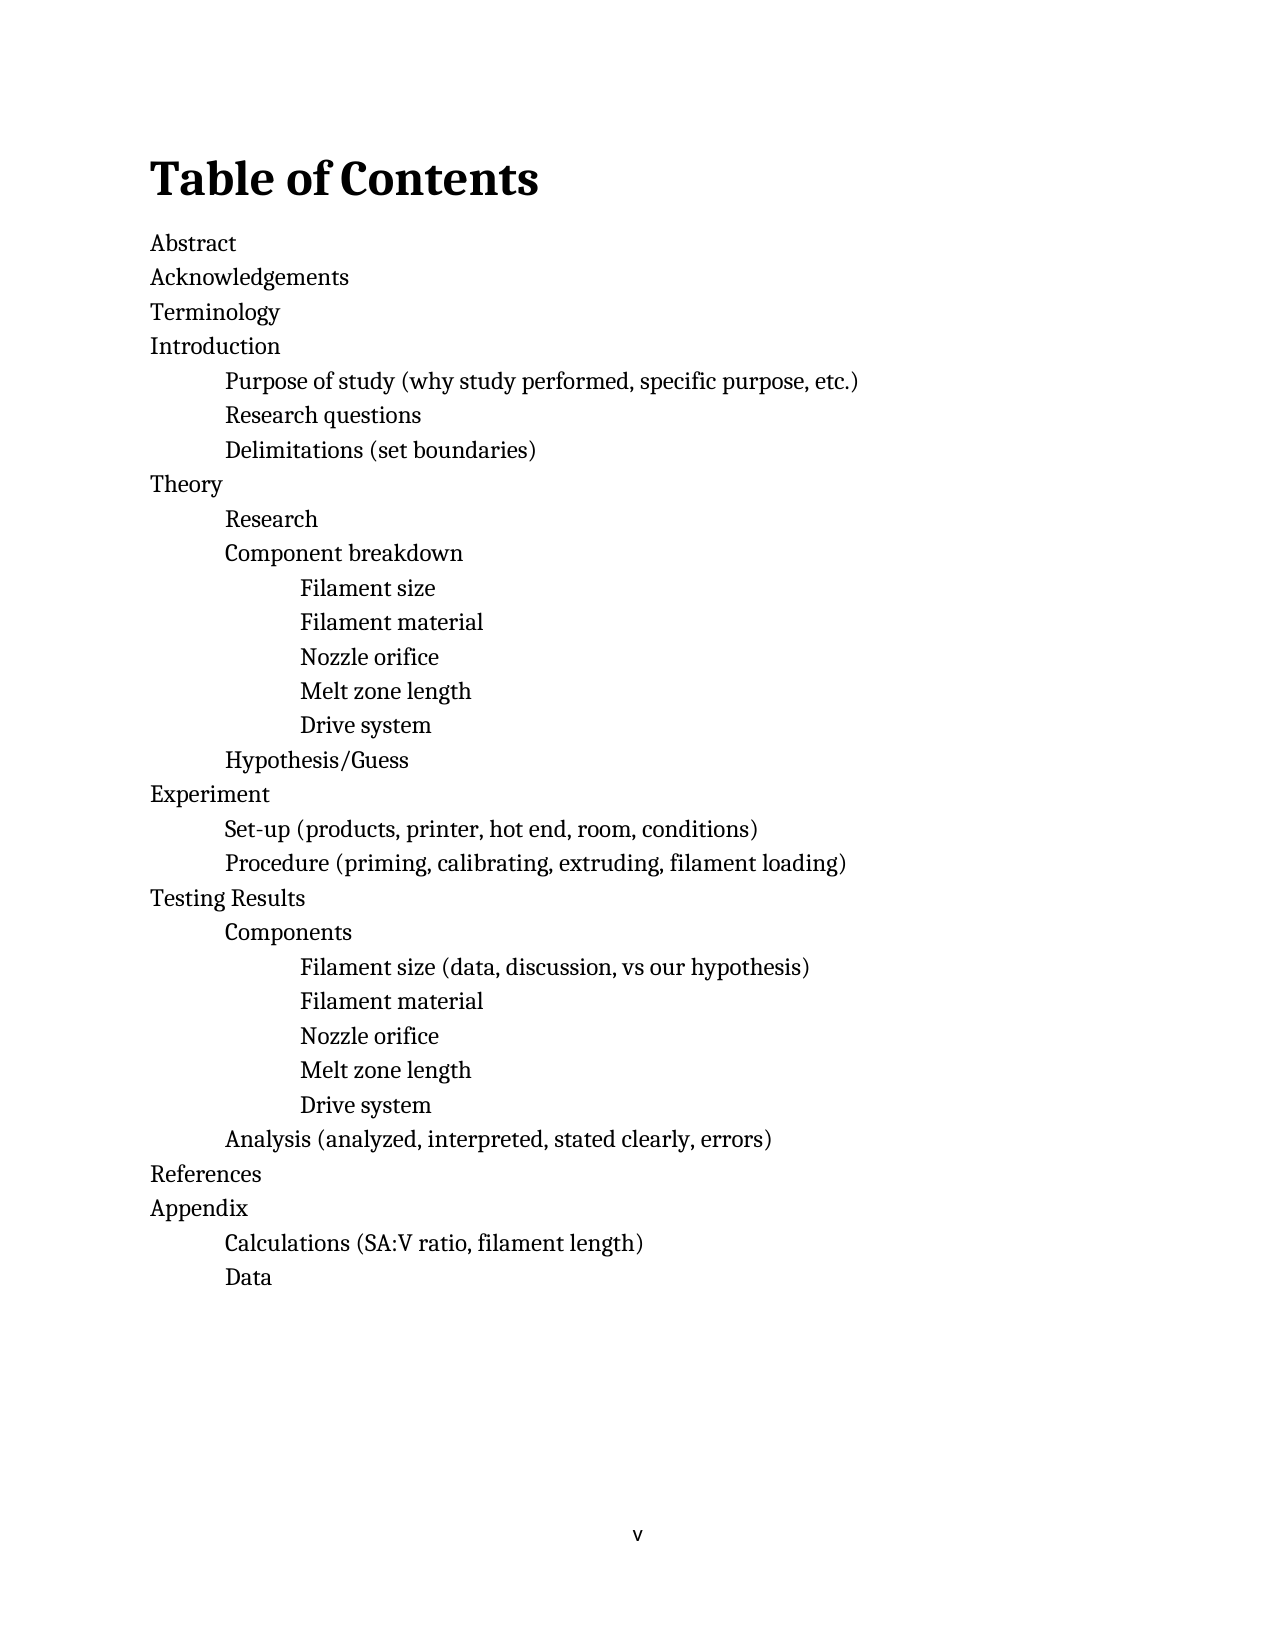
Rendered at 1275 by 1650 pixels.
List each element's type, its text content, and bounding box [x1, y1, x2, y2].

text Data [150, 1263, 1125, 1292]
text Procedure (priming, calibrating, extruding, filament loading) [150, 849, 1125, 878]
text Filament material [150, 987, 1125, 1016]
text Testing Results [150, 884, 1125, 913]
text Research [150, 504, 1125, 533]
text Terminology [150, 298, 1125, 326]
text Drive system [150, 711, 1125, 740]
text Nozzle orifice [150, 1022, 1125, 1051]
text Delimitations (set boundaries) [150, 436, 1125, 464]
text Calculations (SA:V ratio, filament length) [150, 1229, 1125, 1257]
text Experiment [150, 780, 1125, 809]
text Filament size (data, discussion, vs our hypothesis) [150, 953, 1125, 982]
text Filament size [150, 573, 1125, 602]
text Abstract [150, 229, 1125, 257]
text Melt zone length [150, 677, 1125, 706]
text Purpose of study (why study performed, specific purpose, etc.) [150, 367, 1125, 395]
text Table of Contents [150, 150, 1125, 207]
text Filament material [150, 608, 1125, 637]
text Introduction [150, 332, 1125, 361]
text Hypothesis/Guess [150, 746, 1125, 775]
text Analysis (analyzed, interpreted, stated clearly, errors) [150, 1125, 1125, 1154]
text Appendix [150, 1194, 1125, 1223]
text Theory [150, 470, 1125, 499]
text Research questions [150, 401, 1125, 430]
text References [150, 1160, 1125, 1188]
text Components [150, 918, 1125, 947]
text Acknowledgements [150, 263, 1125, 292]
text Drive system [150, 1091, 1125, 1119]
text Melt zone length [150, 1056, 1125, 1085]
text Component breakdown [150, 539, 1125, 568]
text Nozzle orifice [150, 642, 1125, 671]
text Set-up (products, printer, hot end, room, conditions) [150, 815, 1125, 844]
